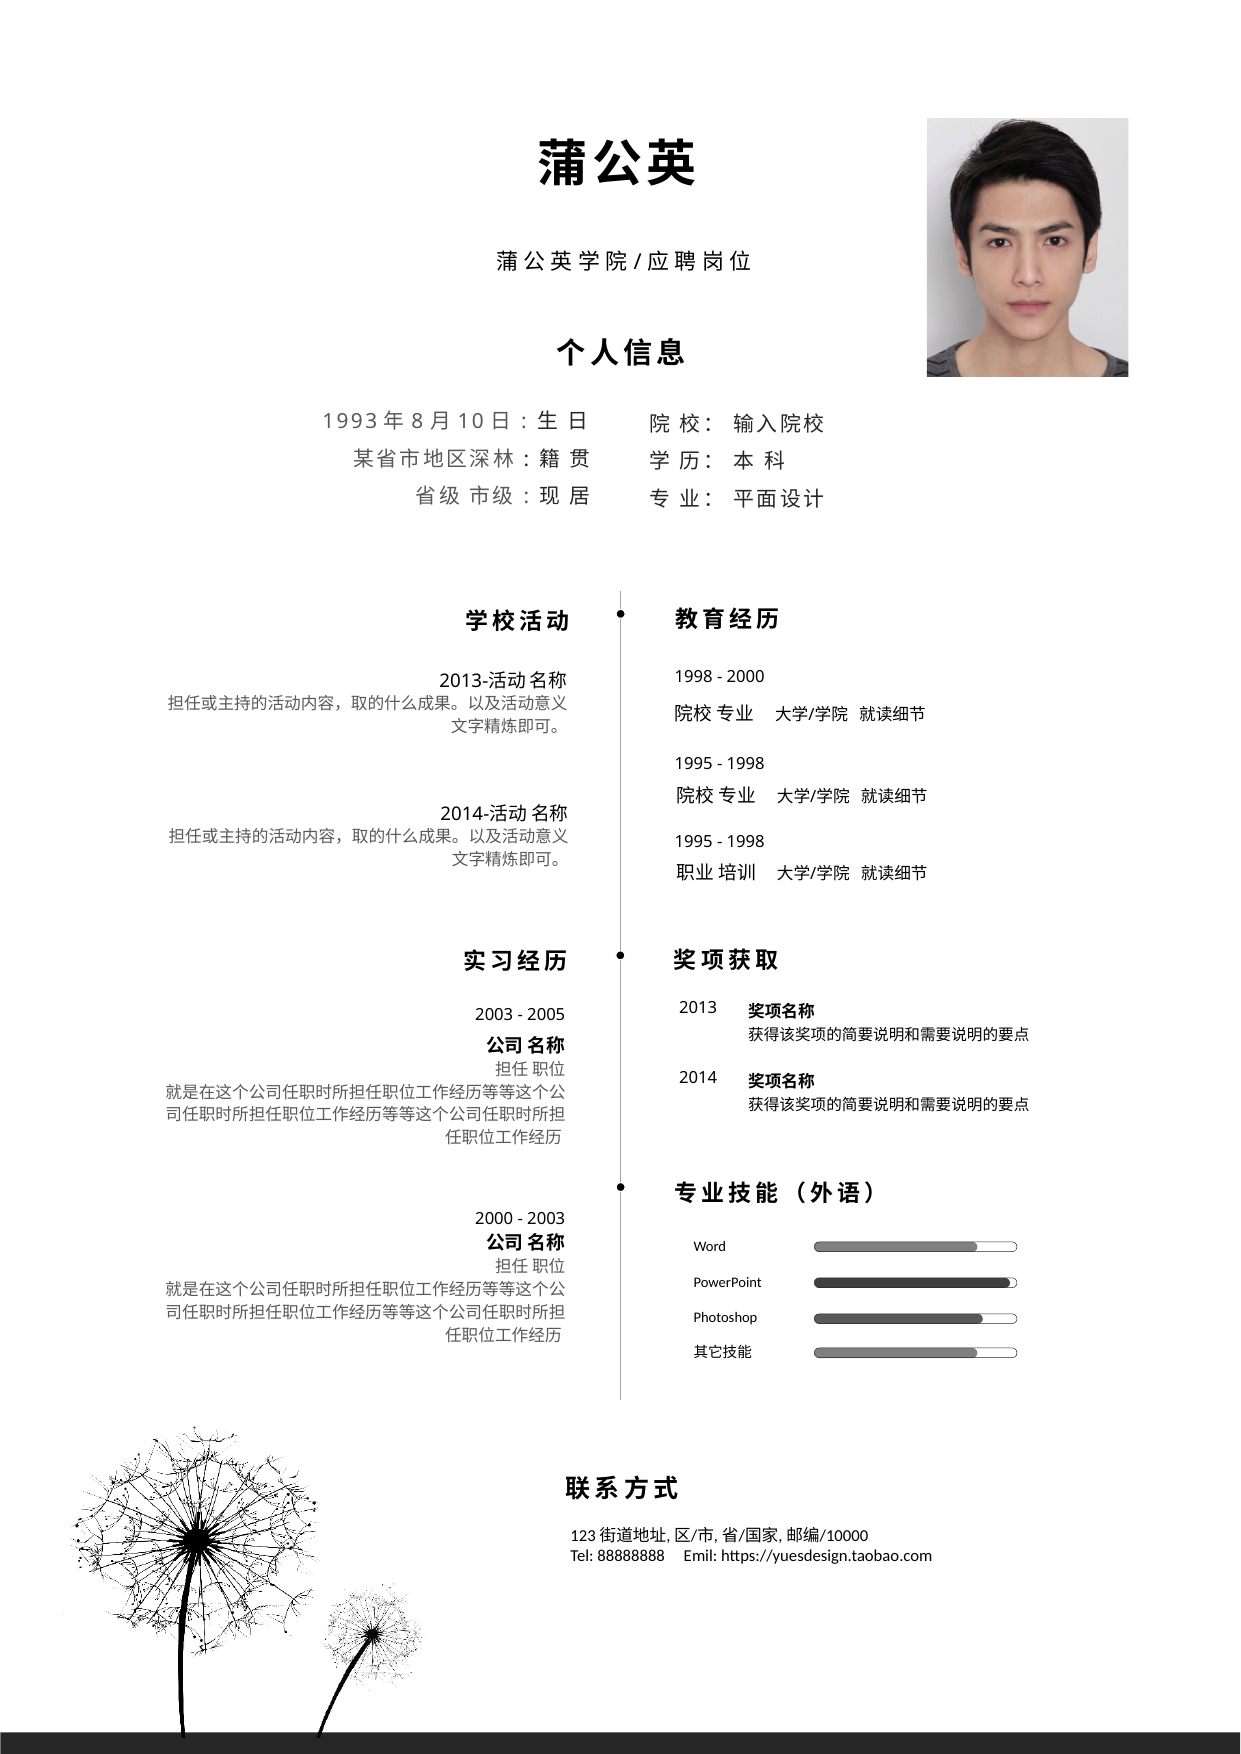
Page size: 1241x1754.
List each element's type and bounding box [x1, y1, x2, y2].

picture [47, 1412, 434, 1738]
picture [926, 118, 1129, 377]
